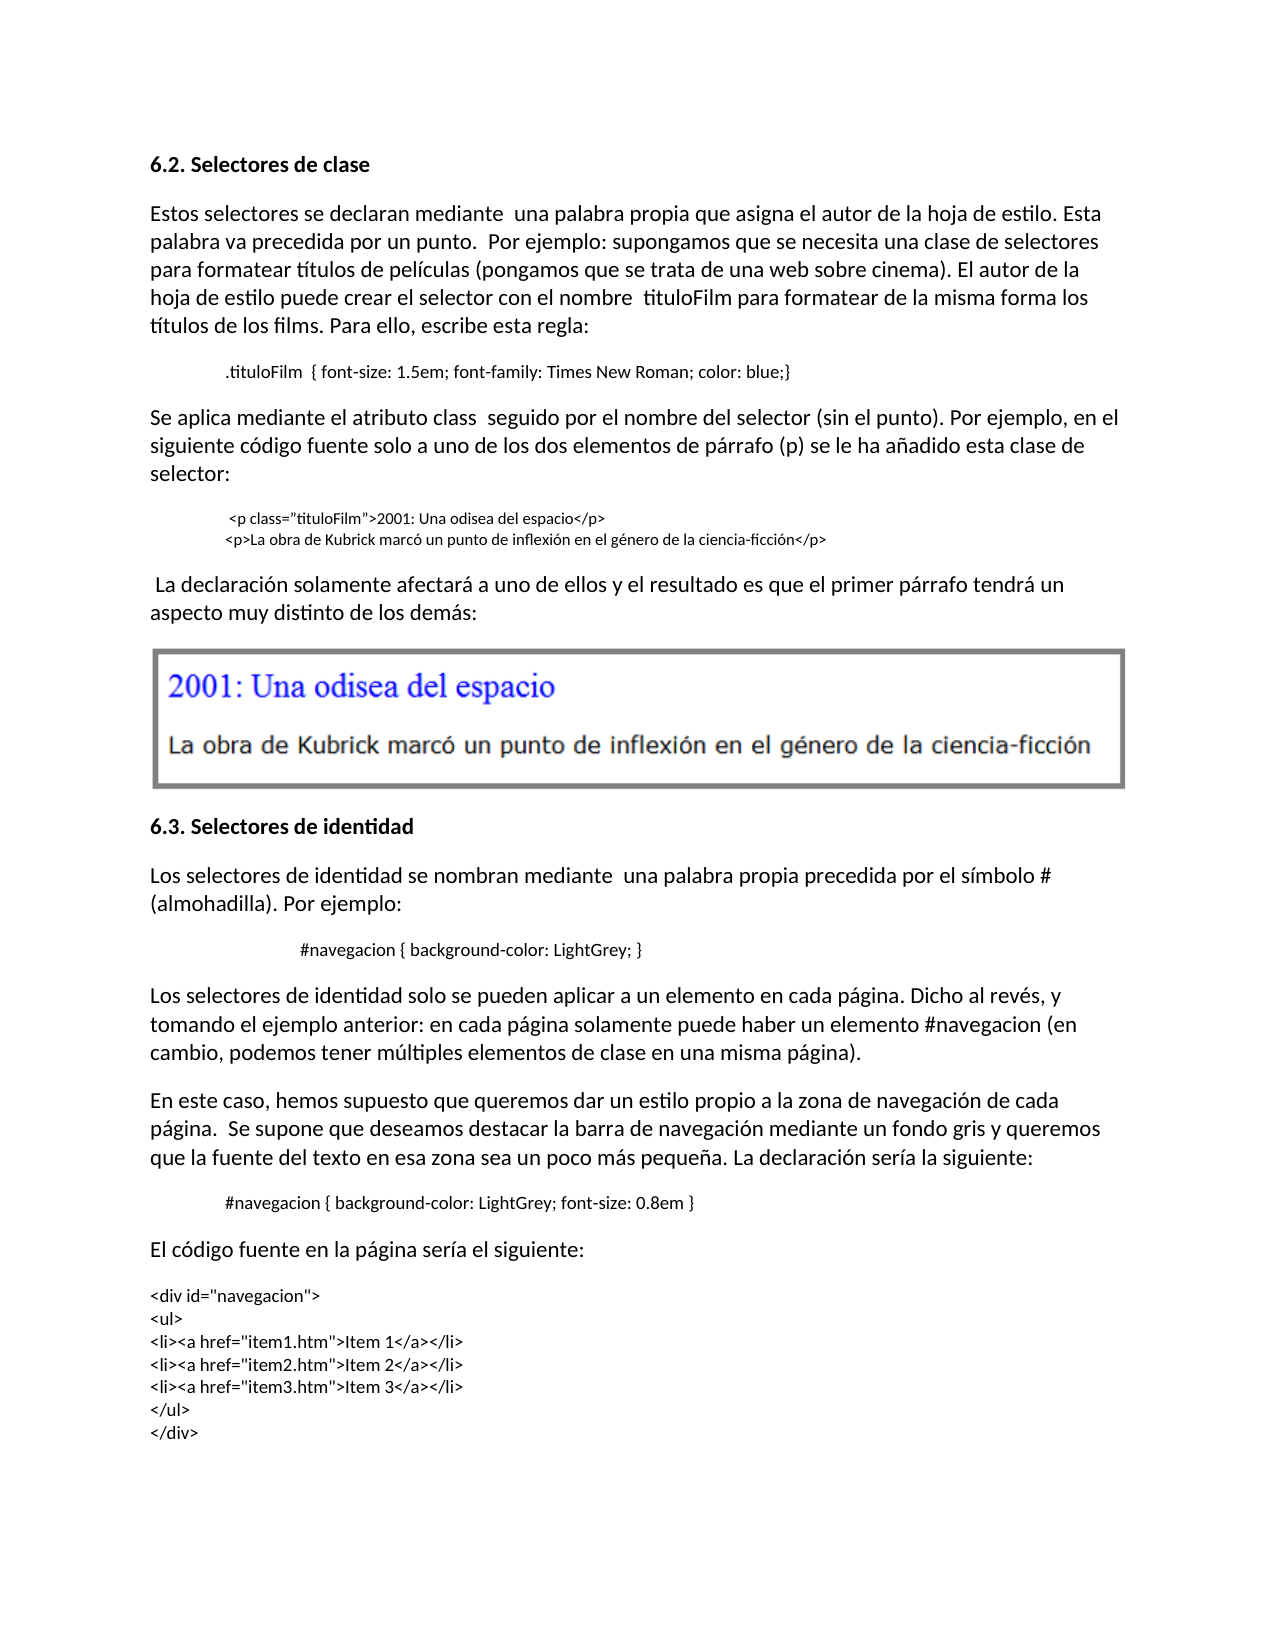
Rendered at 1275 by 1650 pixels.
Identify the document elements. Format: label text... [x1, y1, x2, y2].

text Los selectores de identidad se nombran mediante una palabra propia precedida por el símbolo # (almohadilla). Por ejemplo: [150, 861, 1125, 917]
text <div id="navegacion"> <ul> <li><a href="item1.htm">Item 1</a></li> <li><a href="item2.htm">Item 2</a></li> <li><a href="item3.htm">Item 3</a></li> </ul> </div> [150, 1284, 1125, 1444]
text El código fuente en la página sería el siguiente: [150, 1235, 1125, 1263]
text #navegacion { background-color: LightGrey; } [300, 938, 1125, 961]
text .tituloFilm { font-size: 1.5em; font-family: Times New Roman; color: blue;} [225, 360, 1125, 383]
picture [150, 646, 1125, 792]
text 6.3. Selectores de identidad [150, 812, 1125, 840]
text #navegacion { background-color: LightGrey; font-size: 0.8em } [225, 1191, 1125, 1214]
text 6.2. Selectores de clase [150, 150, 1125, 178]
text Los selectores de identidad solo se pueden aplicar a un elemento en cada página. Dicho al revés, y tomando el ejemplo anterior: en cada página solamente puede haber un elemento #navegacion (en cambio, podemos tener múltiples elementos de clase en una misma página). [150, 982, 1125, 1066]
text Se aplica mediante el atributo class seguido por el nombre del selector (sin el punto). Por ejemplo, en el siguiente código fuente solo a uno de los dos elementos de párrafo (p) se le ha añadido esta clase de selector: [150, 403, 1125, 488]
text En este caso, hemos supuesto que queremos dar un estilo propio a la zona de navegación de cada página. Se supone que deseamos destacar la barra de navegación mediante un fondo gris y queremos que la fuente del texto en esa zona sea un poco más pequeña. La declaración sería la siguiente: [150, 1087, 1125, 1171]
text Estos selectores se declaran mediante una palabra propia que asigna el autor de la hoja de estilo. Esta palabra va precedida por un punto. Por ejemplo: supongamos que se necesita una clase de selectores para formatear títulos de películas (pongamos que se trata de una web sobre cinema). El autor de la hoja de estilo puede crear el selector con el nombre tituloFilm para formatear de la misma forma los títulos de los films. Para ello, escribe esta regla: [150, 199, 1125, 339]
text <p class=”tituloFilm”>2001: Una odisea del espacio</p> <p>La obra de Kubrick marcó un punto de inflexión en el género de la ciencia-ficción</p> [225, 508, 1125, 549]
text La declaración solamente afectará a uno de ellos y el resultado es que el primer párrafo tendrá un aspecto muy distinto de los demás: [150, 570, 1125, 626]
